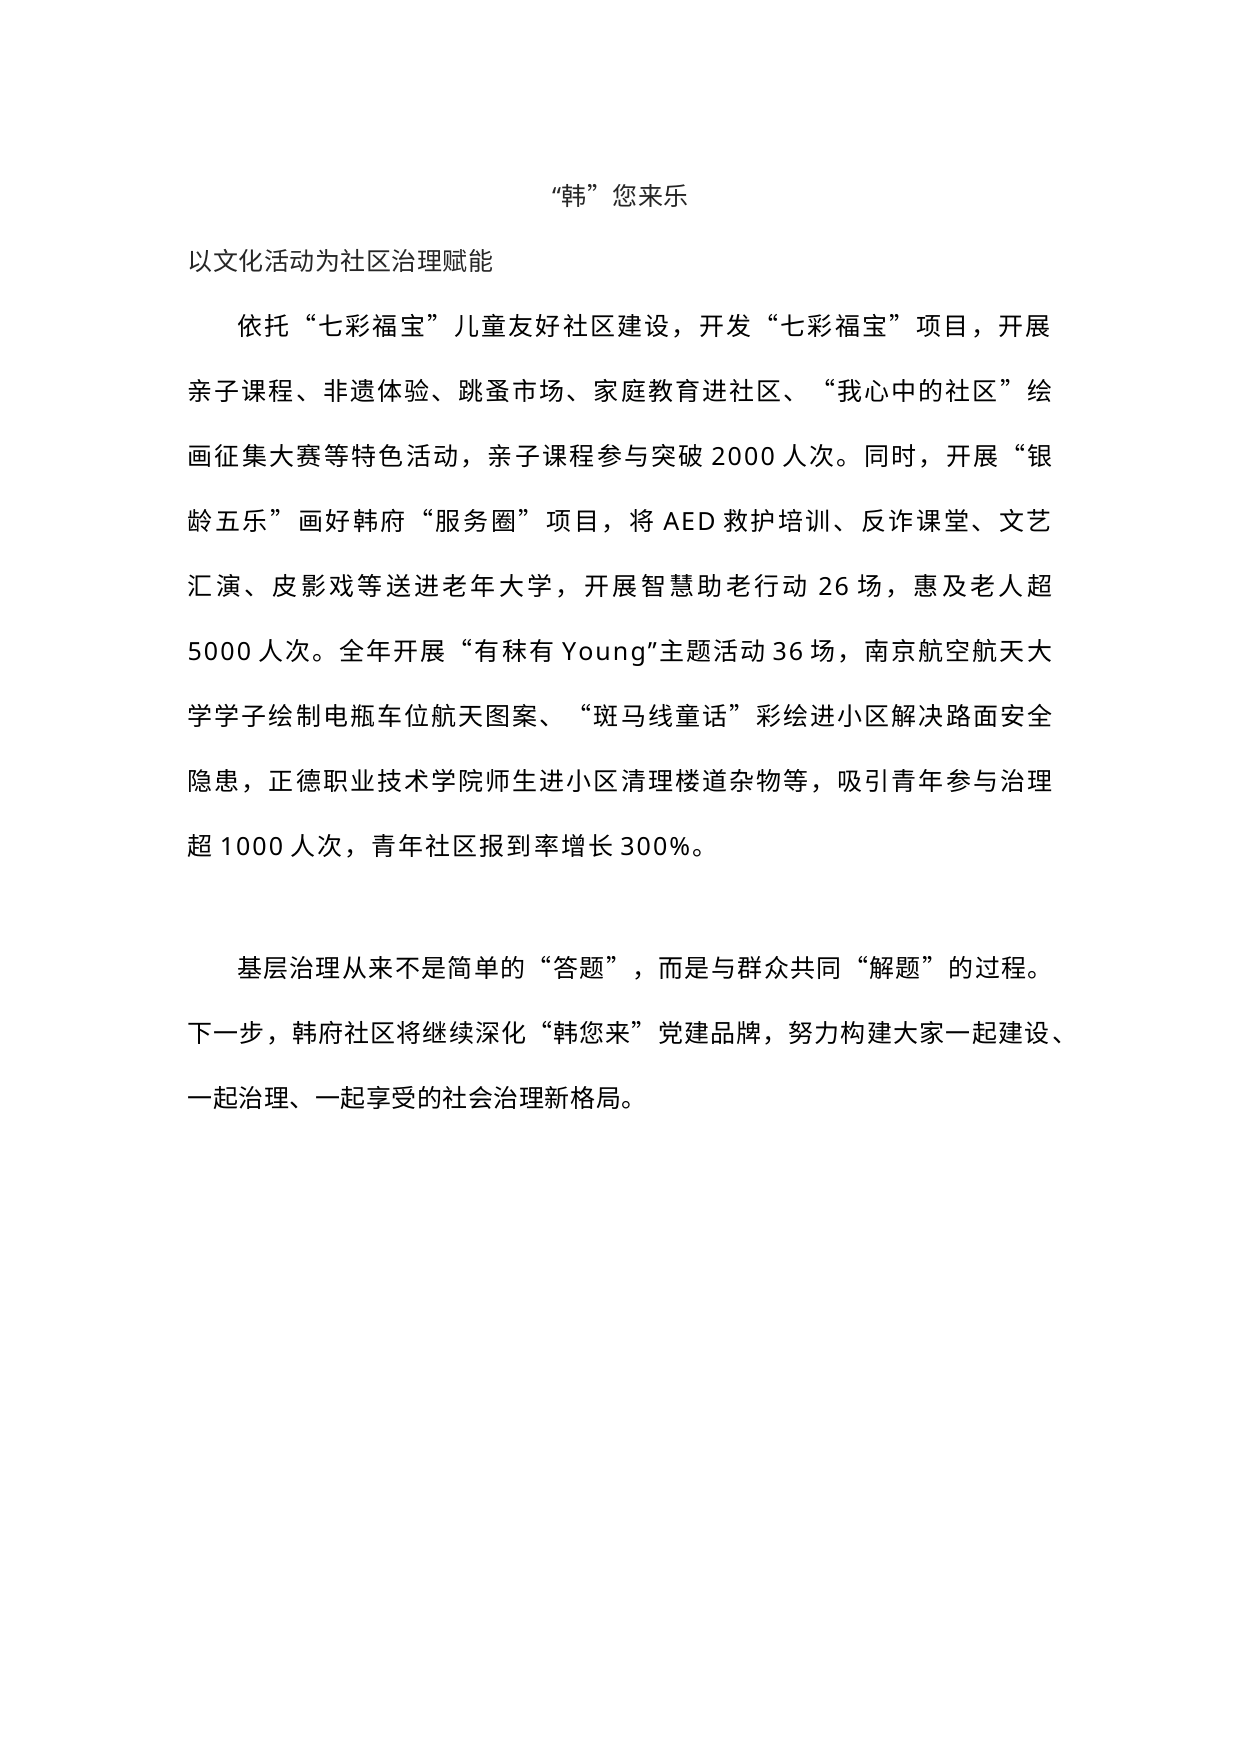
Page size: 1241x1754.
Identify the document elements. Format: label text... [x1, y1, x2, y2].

text “韩”您来乐 [187, 162, 1053, 227]
text 依托“七彩福宝”儿童友好社区建设，开发“七彩福宝”项目，开展亲子课程、非遗体验、跳蚤市场、家庭教育进社区、“我心中的社区”绘画征集大赛等特色活动，亲子课程参与突破2000人次。同时，开展“银龄五乐”画好韩府“服务圈”项目，将AED救护培训、反诈课堂、文艺汇演、皮影戏等送进老年大学，开展智慧助老行动26场，惠及老人超5000人次。全年开展“有秣有Young”主题活动36场，南京航空航天大学学子绘制电瓶车位航天图案、“斑马线童话”彩绘进小区解决路面安全隐患，正德职业技术学院师生进小区清理楼道杂物等，吸引青年参与治理超1000人次，青年社区报到率增长300%。 [187, 292, 1053, 877]
text 以文化活动为社区治理赋能 [187, 227, 1053, 292]
text 基层治理从来不是简单的“答题”，而是与群众共同“解题”的过程。下一步，韩府社区将继续深化“韩您来”党建品牌，努力构建大家一起建设、一起治理、一起享受的社会治理新格局。 [187, 934, 1053, 1129]
